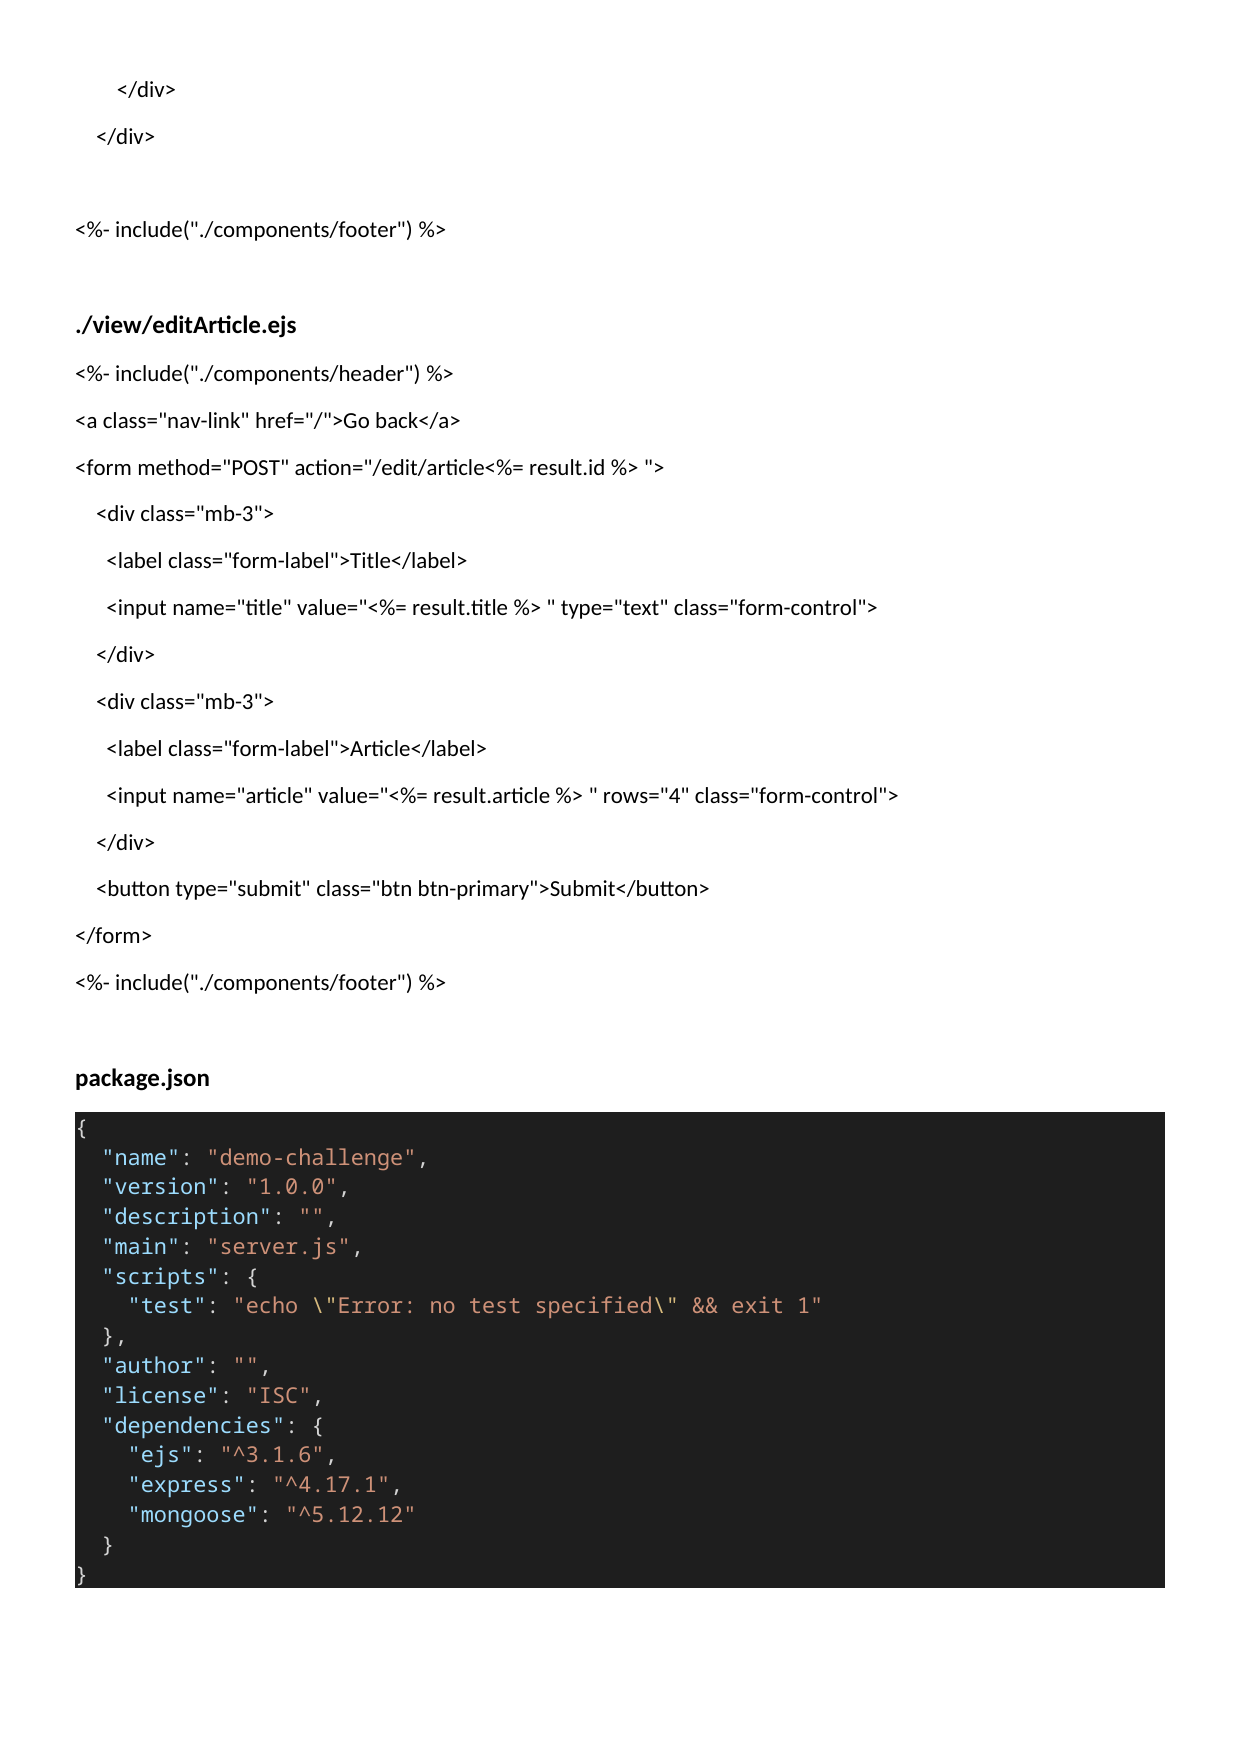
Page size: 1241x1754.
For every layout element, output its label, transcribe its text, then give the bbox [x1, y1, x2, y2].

text ./view/editArticle.ejs [75, 309, 1165, 340]
text "express": "^4.17.1", [75, 1469, 1165, 1499]
text "name": "demo-challenge", [75, 1141, 1165, 1171]
text { [75, 1112, 1165, 1141]
text } [75, 1558, 1165, 1588]
text "description": "", [75, 1201, 1165, 1231]
text "mongoose": "^5.12.12" [75, 1499, 1165, 1529]
text "test": "echo \"Error: no test specified\" && exit 1" [75, 1290, 1165, 1320]
text <form method="POST" action="/edit/article<%= result.id %> "> [75, 453, 1165, 481]
text "version": "1.0.0", [75, 1171, 1165, 1201]
text "main": "server.js", [75, 1231, 1165, 1261]
text "author": "", [75, 1350, 1165, 1380]
text <div class="mb-3"> [75, 687, 1165, 715]
text }, [75, 1320, 1165, 1350]
text <label class="form-label">Title</label> [75, 546, 1165, 574]
text <button type="submit" class="btn btn-primary">Submit</button> [75, 874, 1165, 903]
text "license": "ISC", [75, 1380, 1165, 1409]
text <a class="nav-link" href="/">Go back</a> [75, 406, 1165, 434]
text package.json [75, 1062, 1165, 1093]
text <label class="form-label">Article</label> [75, 734, 1165, 762]
text <%- include("./components/header") %> [75, 359, 1165, 387]
text "dependencies": { [75, 1409, 1165, 1439]
text </div> [75, 640, 1165, 668]
text <div class="mb-3"> [75, 499, 1165, 528]
text "ejs": "^3.1.6", [75, 1439, 1165, 1469]
text "scripts": { [75, 1261, 1165, 1290]
text </div> [75, 122, 1165, 150]
text <%- include("./components/footer") %> [75, 968, 1165, 996]
text </div> [75, 75, 1165, 103]
text <%- include("./components/footer") %> [75, 216, 1165, 244]
text </form> [75, 921, 1165, 949]
text } [75, 1529, 1165, 1558]
text <input name="article" value="<%= result.article %> " rows="4" class="form-control"> [75, 781, 1165, 809]
text </div> [75, 828, 1165, 856]
text <input name="title" value="<%= result.title %> " type="text" class="form-control"> [75, 593, 1165, 621]
